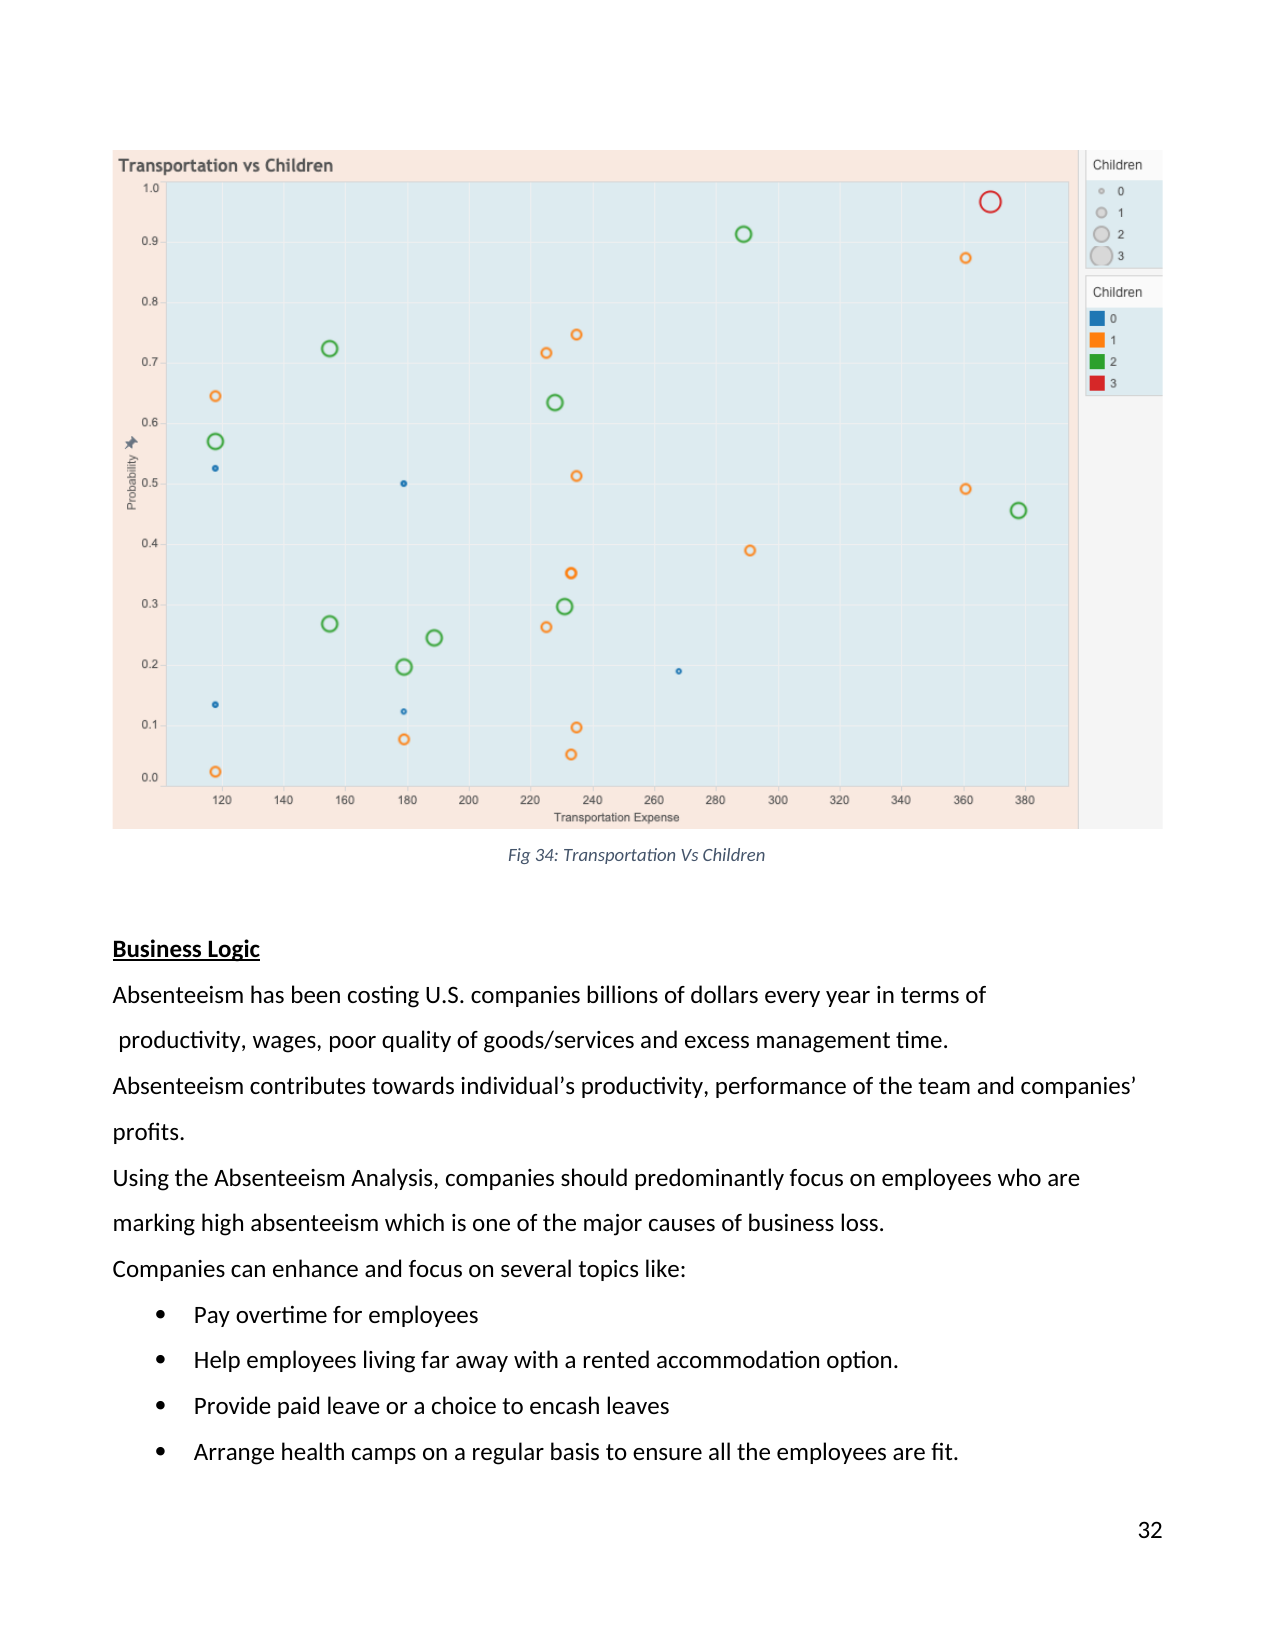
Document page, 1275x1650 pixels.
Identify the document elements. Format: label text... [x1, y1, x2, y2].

list Provide paid leave or a choice to encash leaves [156, 1390, 1162, 1421]
text Absenteeism contributes towards individual’s productivity, performance of the team and companies’ profits. [112, 1070, 1162, 1147]
list Pay overtime for employees [156, 1299, 1162, 1329]
text Business Logic [112, 933, 1162, 964]
text Using the Absenteeism Analysis, companies should predominantly focus on employees who are marking high absenteeism which is one of the major causes of business loss. [112, 1162, 1162, 1238]
text productivity, wages, poor quality of goods/services and excess management time. [112, 1024, 1162, 1055]
text Absenteeism has been costing U.S. companies billions of dollars every year in terms of [112, 979, 1162, 1009]
picture [112, 150, 1163, 829]
list Arrange health camps on a regular basis to ensure all the employees are fit. [156, 1436, 1162, 1467]
text Companies can enhance and focus on several topics like: [112, 1253, 1162, 1284]
list Help employees living far away with a rented accommodation option. [156, 1345, 1162, 1375]
text Fig 34: Transportation Vs Children [112, 844, 1162, 867]
